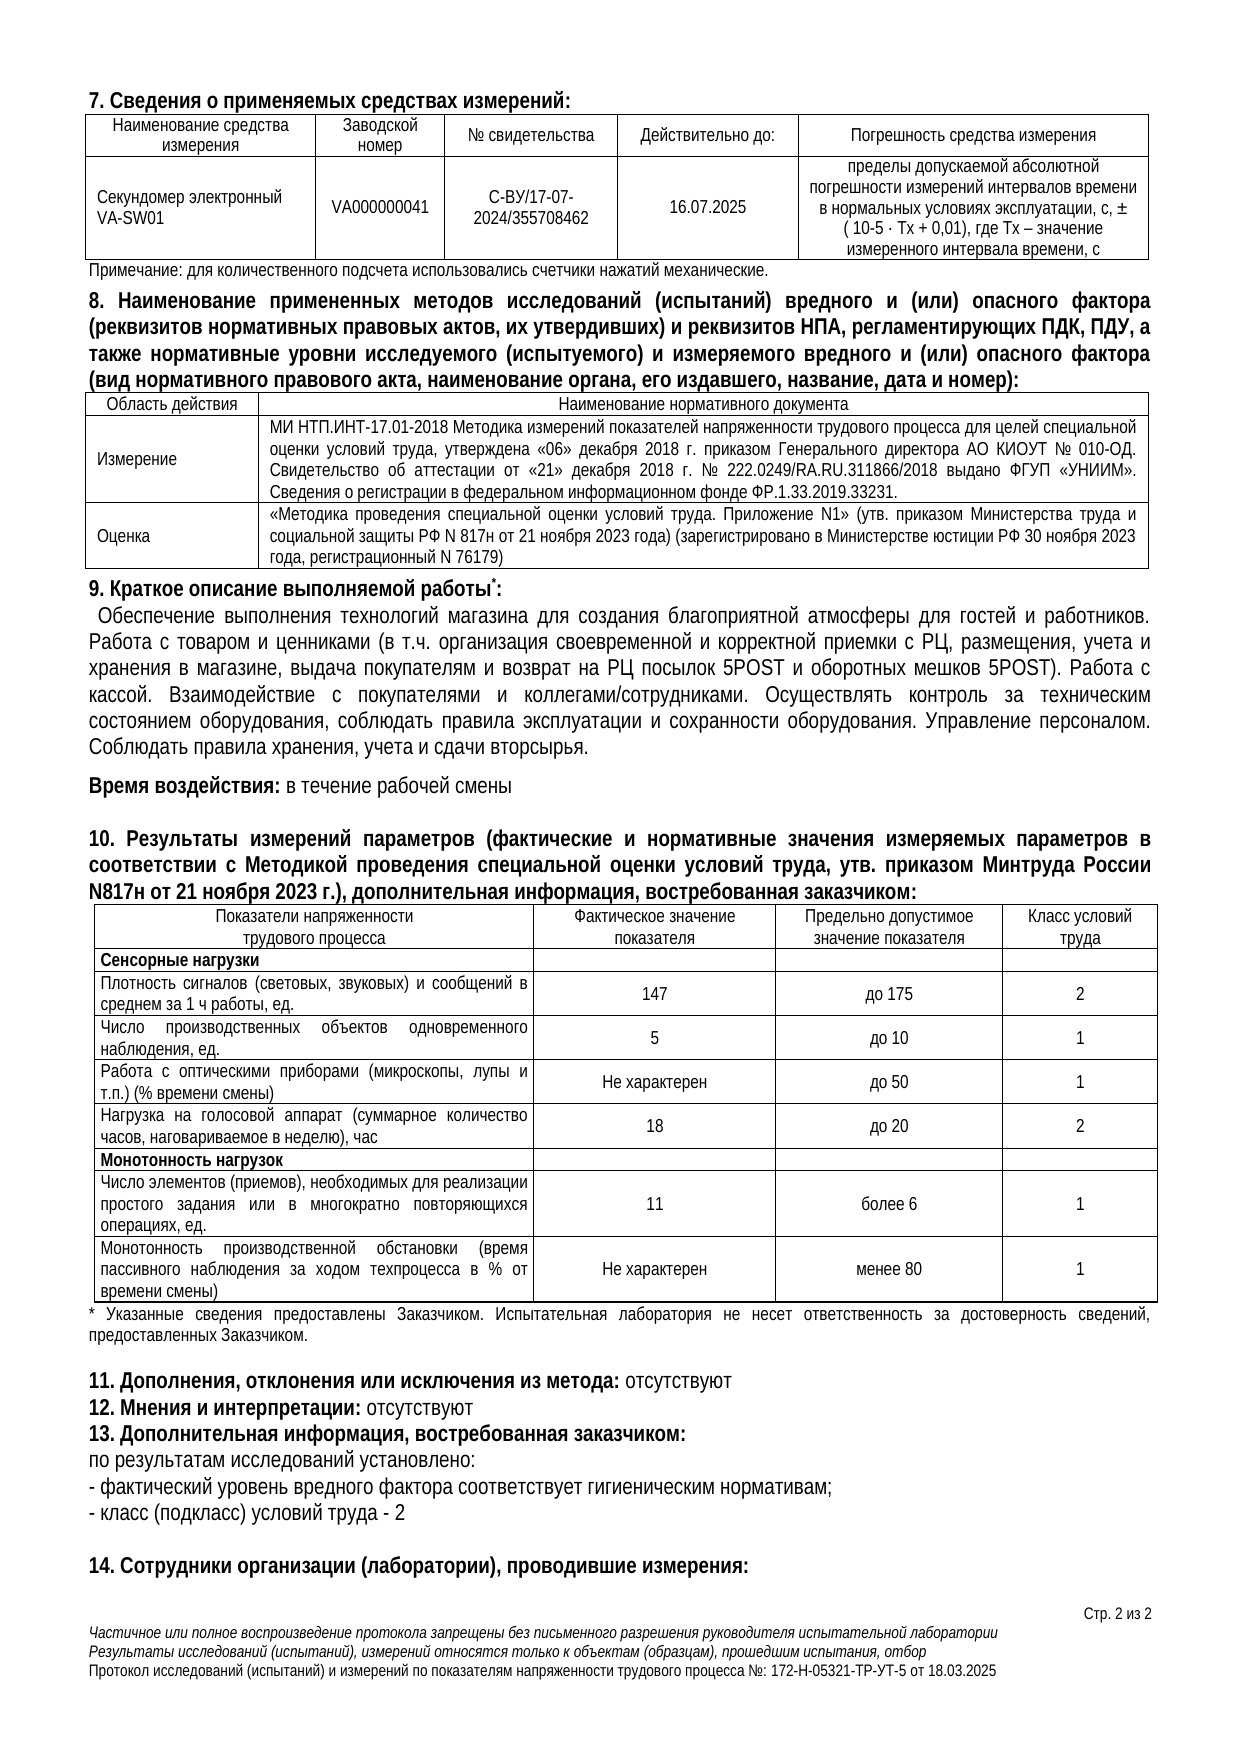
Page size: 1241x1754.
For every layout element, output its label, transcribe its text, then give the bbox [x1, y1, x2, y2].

table_header Показатели напряженности трудового процесса [95, 905, 533, 948]
text 11. Дополнения, отклонения или исключения из метода: отсутствуют [89, 1367, 1152, 1393]
text 12. Мнения и интерпретации: отсутствуют [89, 1393, 1152, 1420]
text 10. Результаты измерений параметров (фактические и нормативные значения измеряемых параметров в соответствии с Методикой проведения специальной оценки условий труда, утв. приказом Минтруда России N817н от 21 ноября 2023 г.), дополнительная информация, востребованная заказчиком: [89, 825, 1152, 904]
table_cell Работа с оптическими приборами (микроскопы, лупы и т.п.) (% времени смены) [95, 1060, 533, 1103]
table_cell Не характерен [534, 1060, 775, 1103]
table_header Погрешность средства измерения [799, 115, 1148, 156]
table_cell С-ВУ/17-07-2024/355708462 [445, 157, 617, 259]
table_header № свидетельства [445, 115, 617, 156]
table_cell 2 [1003, 972, 1157, 1015]
table_cell [1003, 949, 1157, 971]
table_cell Измерение [86, 416, 258, 502]
table_cell Число элементов (приемов), необходимых для реализации простого задания или в многократно повторяющихся операциях, ед. [95, 1171, 533, 1236]
text 7. Сведения о применяемых средствах измерений: [89, 89, 1152, 114]
table_cell VA000000041 [316, 157, 444, 259]
table_cell [776, 949, 1002, 971]
table_cell Оценка [86, 503, 258, 568]
text 14. Сотрудники организации (лаборатории), проводившие измерения: [89, 1552, 1152, 1578]
text * Указанные сведения предоставлены Заказчиком. Испытательная лаборатория не несет ответственность за достоверность сведений, предоставленных Заказчиком. [89, 1302, 1152, 1346]
table_header Наименование средства измерения [86, 115, 315, 156]
table_cell [1003, 1149, 1157, 1170]
table_cell «Методика проведения специальной оценки условий труда. Приложение N1» (утв. приказом Министерства труда и социальной защиты РФ N 817н от 21 ноября 2023 года) (зарегистрировано в Министерстве юстиции РФ 30 ноября 2023 года, регистрационный N 76179) [259, 503, 1148, 568]
table_cell Секундомер электронный VA-SW01 [86, 157, 315, 259]
table_header Наименование нормативного документа [259, 393, 1148, 415]
table_cell 16.07.2025 [618, 157, 798, 259]
text Время воздействия: в течение рабочей смены [89, 772, 1152, 798]
table_cell 11 [534, 1171, 775, 1236]
table_cell Не характерен [534, 1237, 775, 1301]
table_cell до 50 [776, 1060, 1002, 1103]
table_cell более 6 [776, 1171, 1002, 1236]
table_cell [776, 1149, 1002, 1170]
table_cell до 20 [776, 1104, 1002, 1147]
table_cell 1 [1003, 1060, 1157, 1103]
table_cell Нагрузка на голосовой аппарат (суммарное количество часов, наговариваемое в неделю), час [95, 1104, 533, 1147]
table_header Класс условий труда [1003, 905, 1157, 948]
text Примечание: для количественного подсчета использовались счетчики нажатий механические. [89, 260, 1152, 281]
text 13. Дополнительная информация, востребованная заказчиком: по результатам исследований установлено: - фактический уровень вредного фактора соответствует гигиеническим нормативам; - класс (подкласс) условий труда - 2 [89, 1420, 1152, 1525]
table_cell Плотность сигналов (световых, звуковых) и сообщений в среднем за 1 ч работы, ед. [95, 972, 533, 1015]
table_cell МИ НТП.ИНТ-17.01-2018 Методика измерений показателей напряженности трудового процесса для целей специальной оценки условий труда, утверждена «06» декабря 2018 г. приказом Генерального директора АО КИОУТ № 010-ОД. Свидетельство об аттестации от «21» декабря 2018 г. № 222.0249/RA.RU.311866/2018 выдано ФГУП «УНИИМ». Сведения о регистрации в федеральном информационном фонде ФР.1.33.2019.33231. [259, 416, 1148, 502]
text 8. Наименование примененных методов исследований (испытаний) вредного и (или) опасного фактора (реквизитов нормативных правовых актов, их утвердивших) и реквизитов НПА, регламентирующих ПДК, ПДУ, а также нормативные уровни исследуемого (испытуемого) и измеряемого вредного и (или) опасного фактора (вид нормативного правового акта, наименование органа, его издавшего, название, дата и номер): [89, 287, 1152, 392]
table_cell [534, 1149, 775, 1170]
table_header Предельно допустимое значение показателя [776, 905, 1002, 948]
table_cell до 175 [776, 972, 1002, 1015]
table_cell [534, 949, 775, 971]
table_cell Сенсорные нагрузки [95, 949, 533, 971]
table_cell Монотонность нагрузок [95, 1149, 533, 1170]
text 9. Краткое описание выполняемой работы*: [89, 575, 1152, 602]
table_cell менее 80 [776, 1237, 1002, 1301]
table_cell 147 [534, 972, 775, 1015]
table_cell 1 [1003, 1016, 1157, 1059]
table_cell 2 [1003, 1104, 1157, 1147]
table_cell до 10 [776, 1016, 1002, 1059]
table_cell Число производственных объектов одновременного наблюдения, ед. [95, 1016, 533, 1059]
table_header Заводской номер [316, 115, 444, 156]
table_header Область действия [86, 393, 258, 415]
table_cell пределы допускаемой абсолютной погрешности измерений интервалов времени в нормальных условиях эксплуатации, с, ± ( 10-5 · Тх + 0,01), где Тх – значение измеренного интервала времени, с [799, 157, 1148, 259]
table_cell 18 [534, 1104, 775, 1147]
table_header Фактическое значение показателя [534, 905, 775, 948]
table_cell 5 [534, 1016, 775, 1059]
table_cell 1 [1003, 1171, 1157, 1236]
table_header Действительно до: [618, 115, 798, 156]
text Обеспечение выполнения технологий магазина для создания благоприятной атмосферы для гостей и работников. Работа с товаром и ценниками (в т.ч. организация своевременной и корректной приемки с РЦ, размещения, учета и хранения в магазине, выдача покупателям и возврат на РЦ посылок 5POST и оборотных мешков 5POST). Работа с кассой. Взаимодействие с покупателями и коллегами/сотрудниками. Осуществлять контроль за техническим состоянием оборудования, соблюдать правила эксплуатации и сохранности оборудования. Управление персоналом. Соблюдать правила хранения, учета и сдачи вторсырья. [89, 602, 1152, 760]
table_cell Монотонность производственной обстановки (время пассивного наблюдения за ходом техпроцесса в % от времени смены) [95, 1237, 533, 1301]
table_cell 1 [1003, 1237, 1157, 1301]
